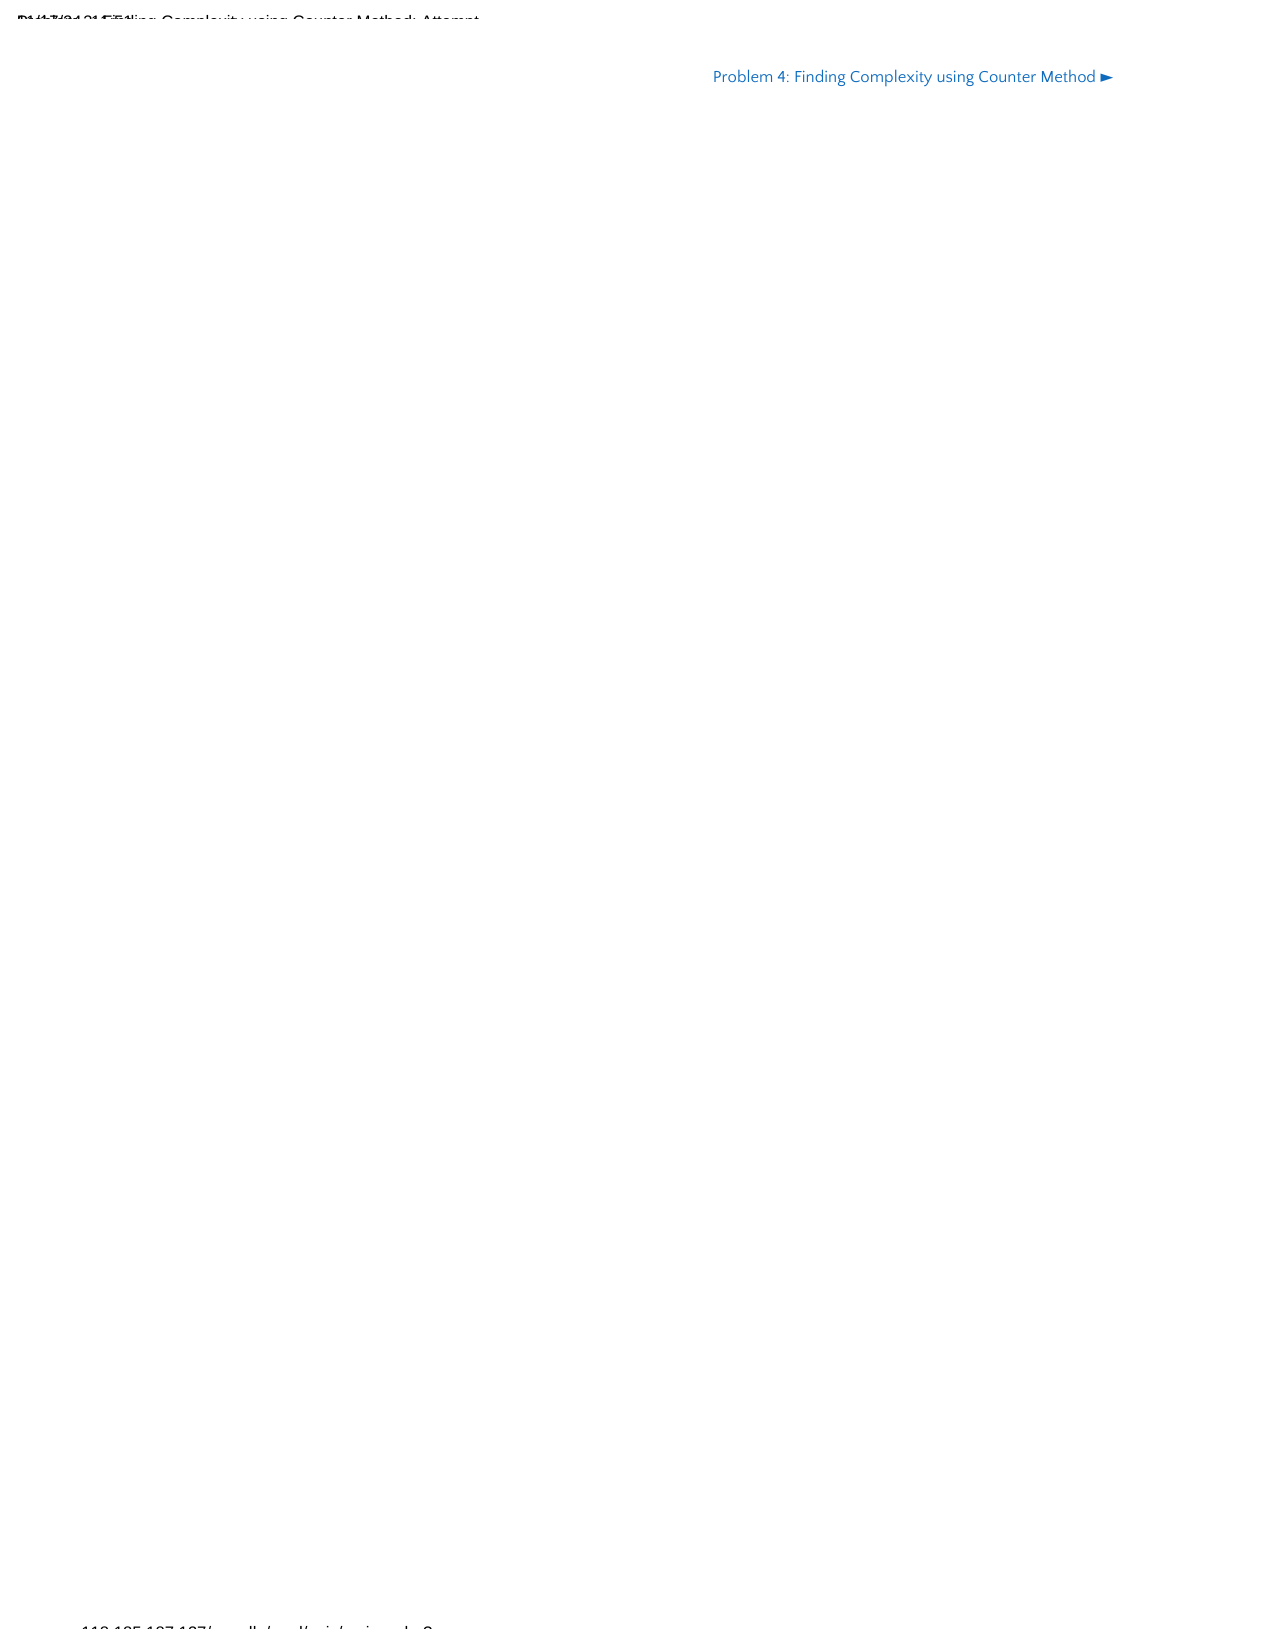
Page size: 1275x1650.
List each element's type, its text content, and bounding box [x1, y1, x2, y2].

text Problem 4: Finding Complexity using Counter Method ► [713, 68, 1212, 87]
